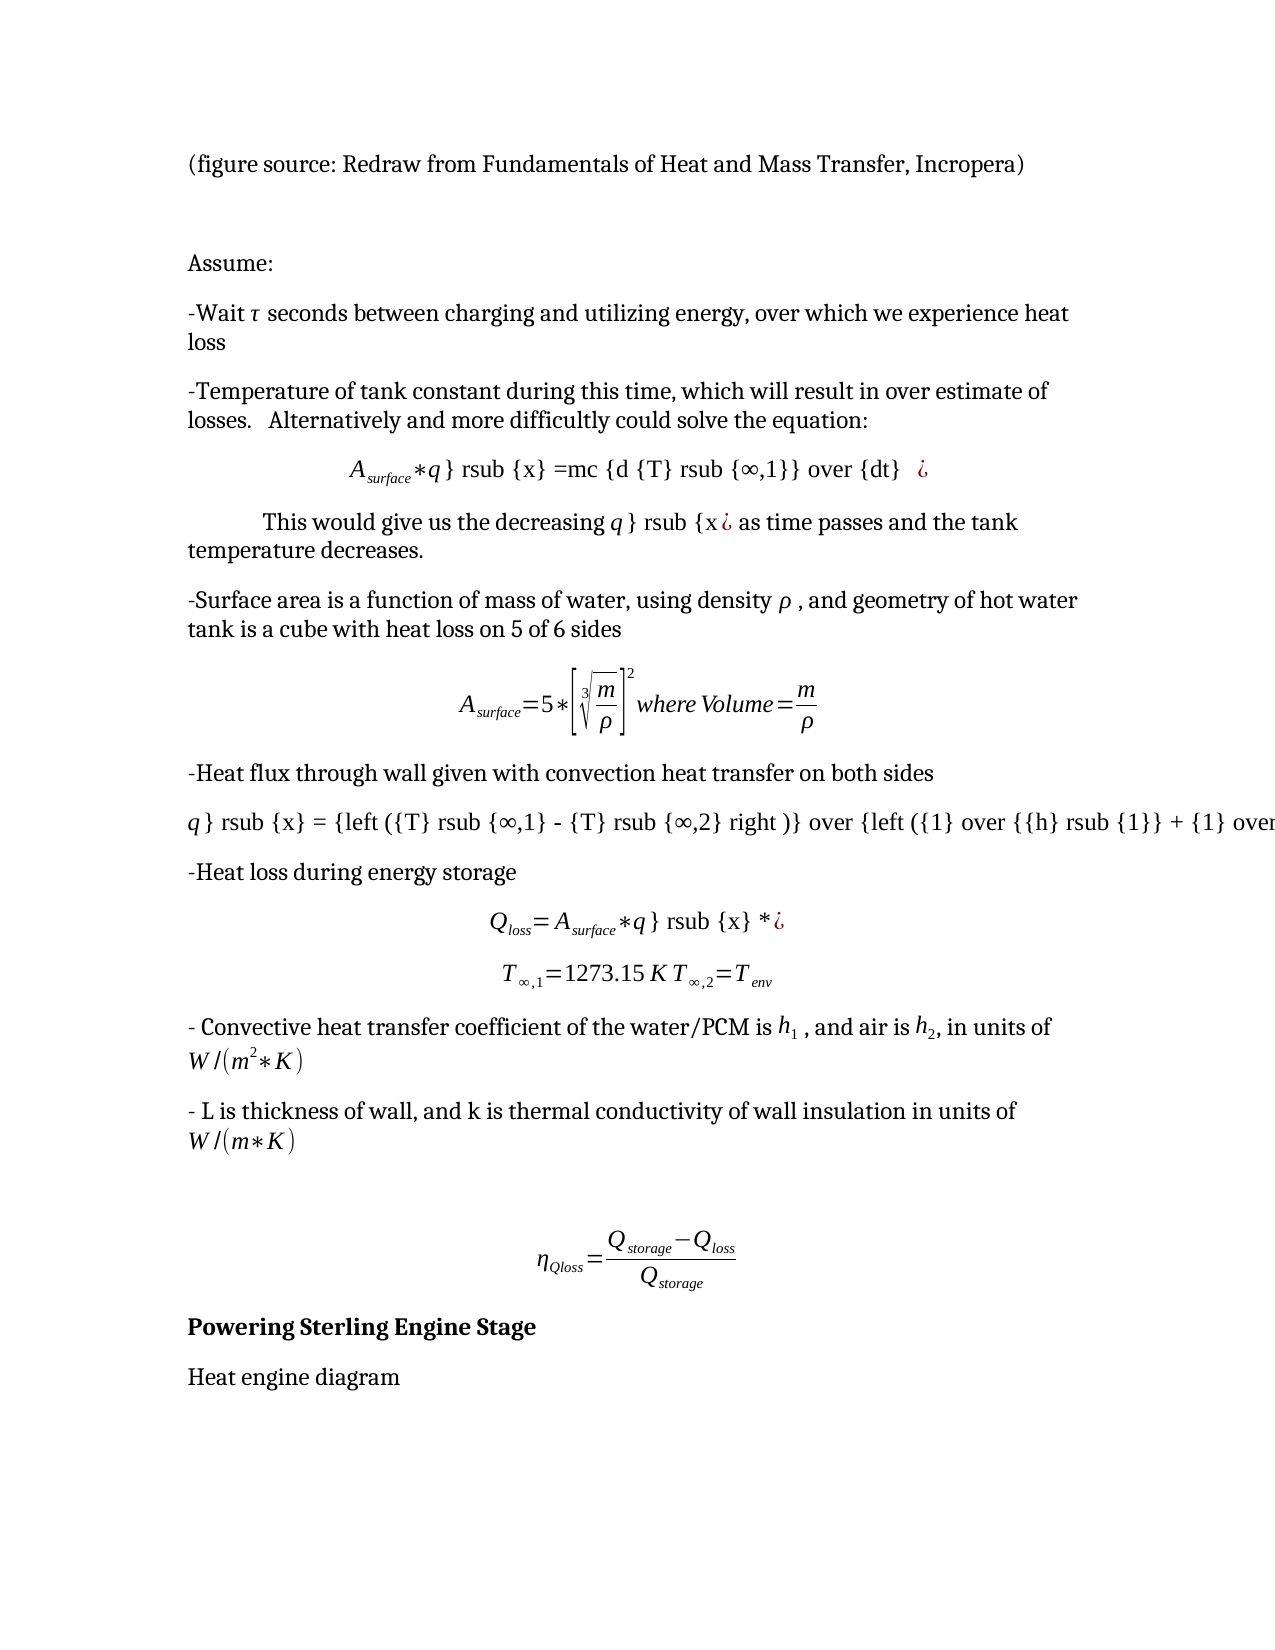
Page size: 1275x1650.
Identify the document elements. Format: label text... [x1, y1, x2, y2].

text (figure source: Redraw from Fundamentals of Heat and Mass Transfer, Incropera) [187, 150, 1087, 179]
text Powering Sterling Engine Stage [187, 1313, 1087, 1342]
text -Surface area is a function of mass of water, using density , and geometry of hot water tank is a cube with heat loss on 5 of 6 sides [187, 586, 1087, 643]
text -Temperature of tank constant during this time, which will result in over estimate of losses. Alternatively and more difficultly could solve the equation: [187, 377, 1087, 434]
text - L is thickness of wall, and k is thermal conductivity of wall insulation in units of [187, 1097, 1087, 1156]
text Heat engine diagram [187, 1363, 1087, 1391]
text Assume: [187, 249, 1087, 278]
text - Convective heat transfer coefficient of the water/PCM is , and air is , in units of [187, 1012, 1087, 1076]
text -Wait seconds between charging and utilizing energy, over which we experience heat loss [187, 299, 1087, 356]
text -Heat flux through wall given with convection heat transfer on both sides [187, 758, 1087, 787]
text -Heat loss during energy storage [187, 858, 1087, 886]
text This would give us the decreasing as time passes and the tank temperature decreases. [187, 508, 1087, 565]
